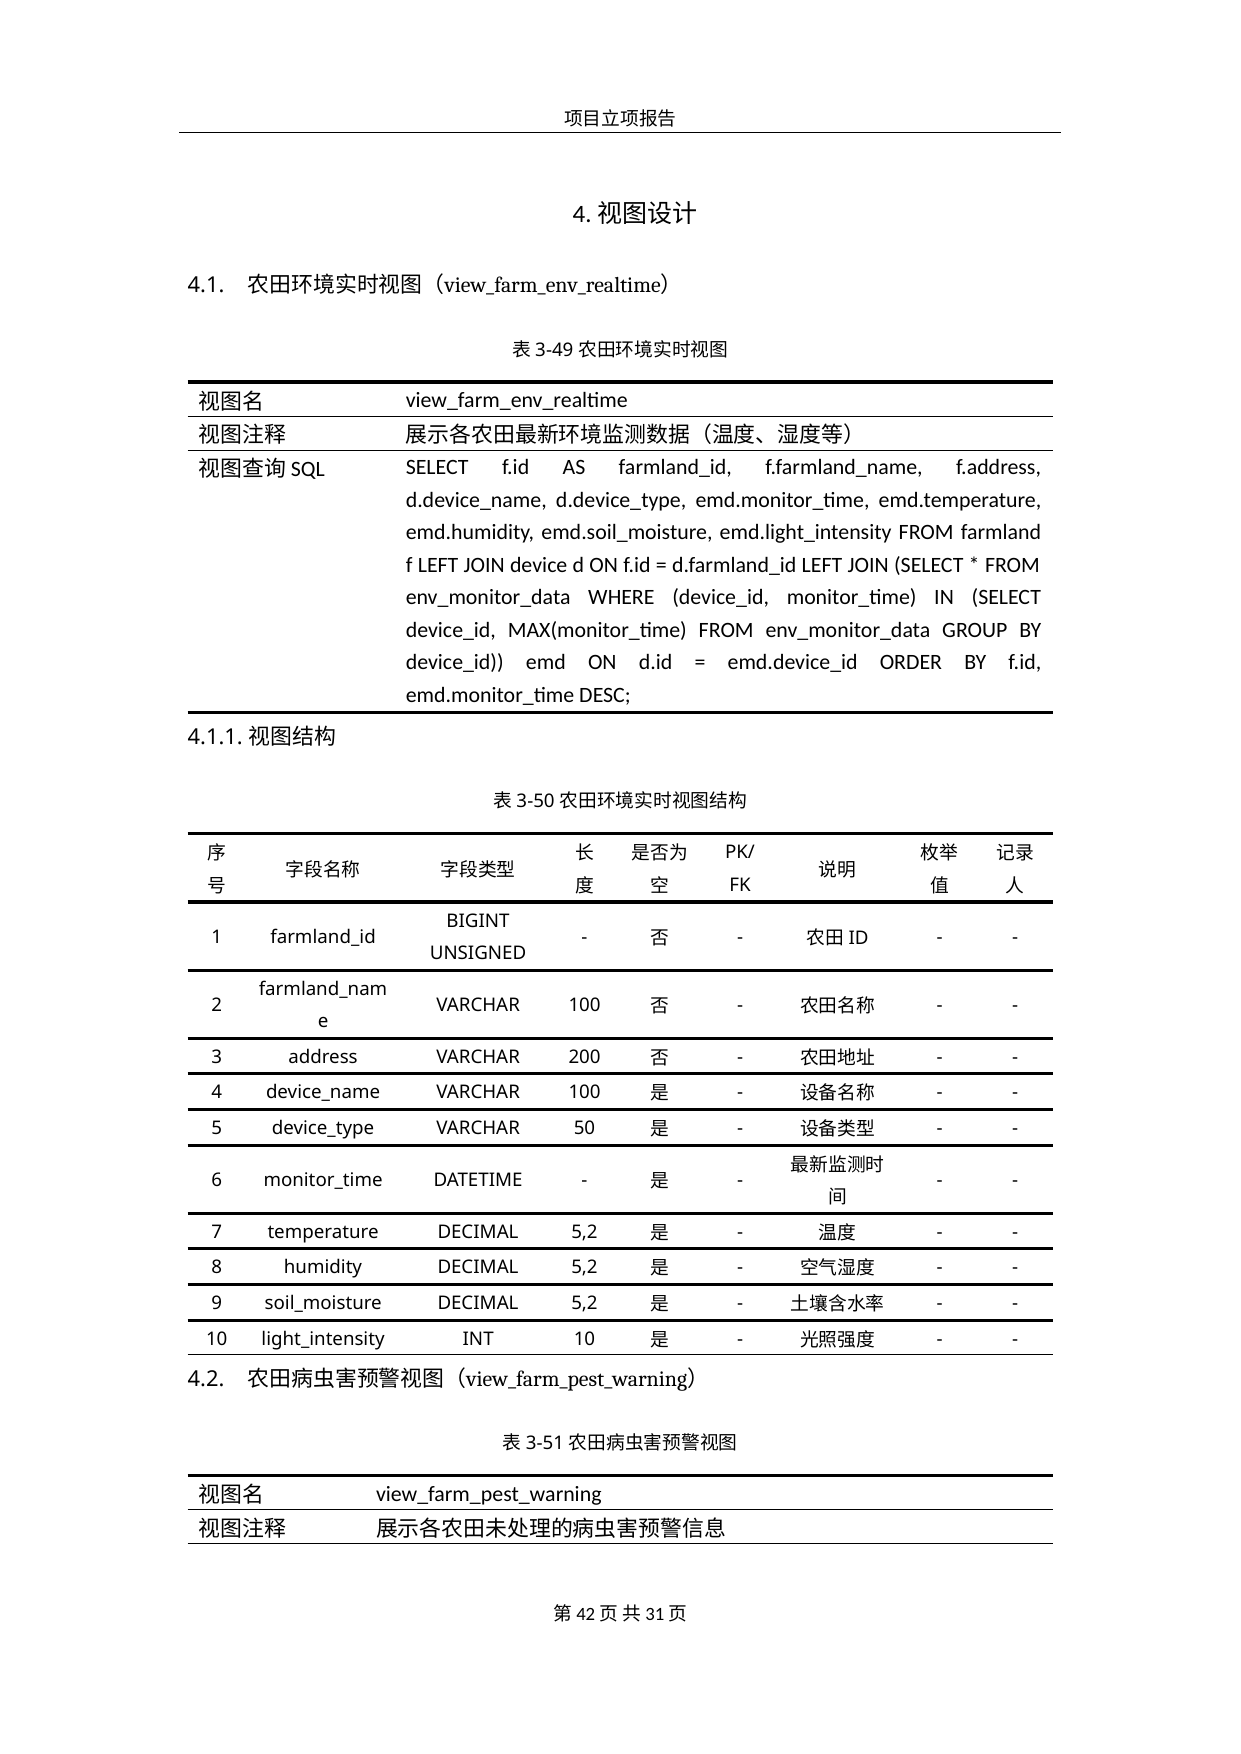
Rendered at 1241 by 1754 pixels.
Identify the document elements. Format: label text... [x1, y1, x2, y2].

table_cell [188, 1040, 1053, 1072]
subtitle 视图结构 [187, 719, 1053, 751]
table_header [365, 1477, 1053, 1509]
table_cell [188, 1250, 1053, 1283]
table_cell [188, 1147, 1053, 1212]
subtitle 视图设计 [217, 179, 1053, 244]
subtitle 农田病虫害预警视图（view_farm_pest_warning） [187, 1360, 1053, 1393]
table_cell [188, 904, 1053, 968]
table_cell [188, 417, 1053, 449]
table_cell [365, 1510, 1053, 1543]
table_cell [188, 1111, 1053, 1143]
subtitle 农田环境实时视图（view_farm_env_realtime） [187, 267, 1053, 299]
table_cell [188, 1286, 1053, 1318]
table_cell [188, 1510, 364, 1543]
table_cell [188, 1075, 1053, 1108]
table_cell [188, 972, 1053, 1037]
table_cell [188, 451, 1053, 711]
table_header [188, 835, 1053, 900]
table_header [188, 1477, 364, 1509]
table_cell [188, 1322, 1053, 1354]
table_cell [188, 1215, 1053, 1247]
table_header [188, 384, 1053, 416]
